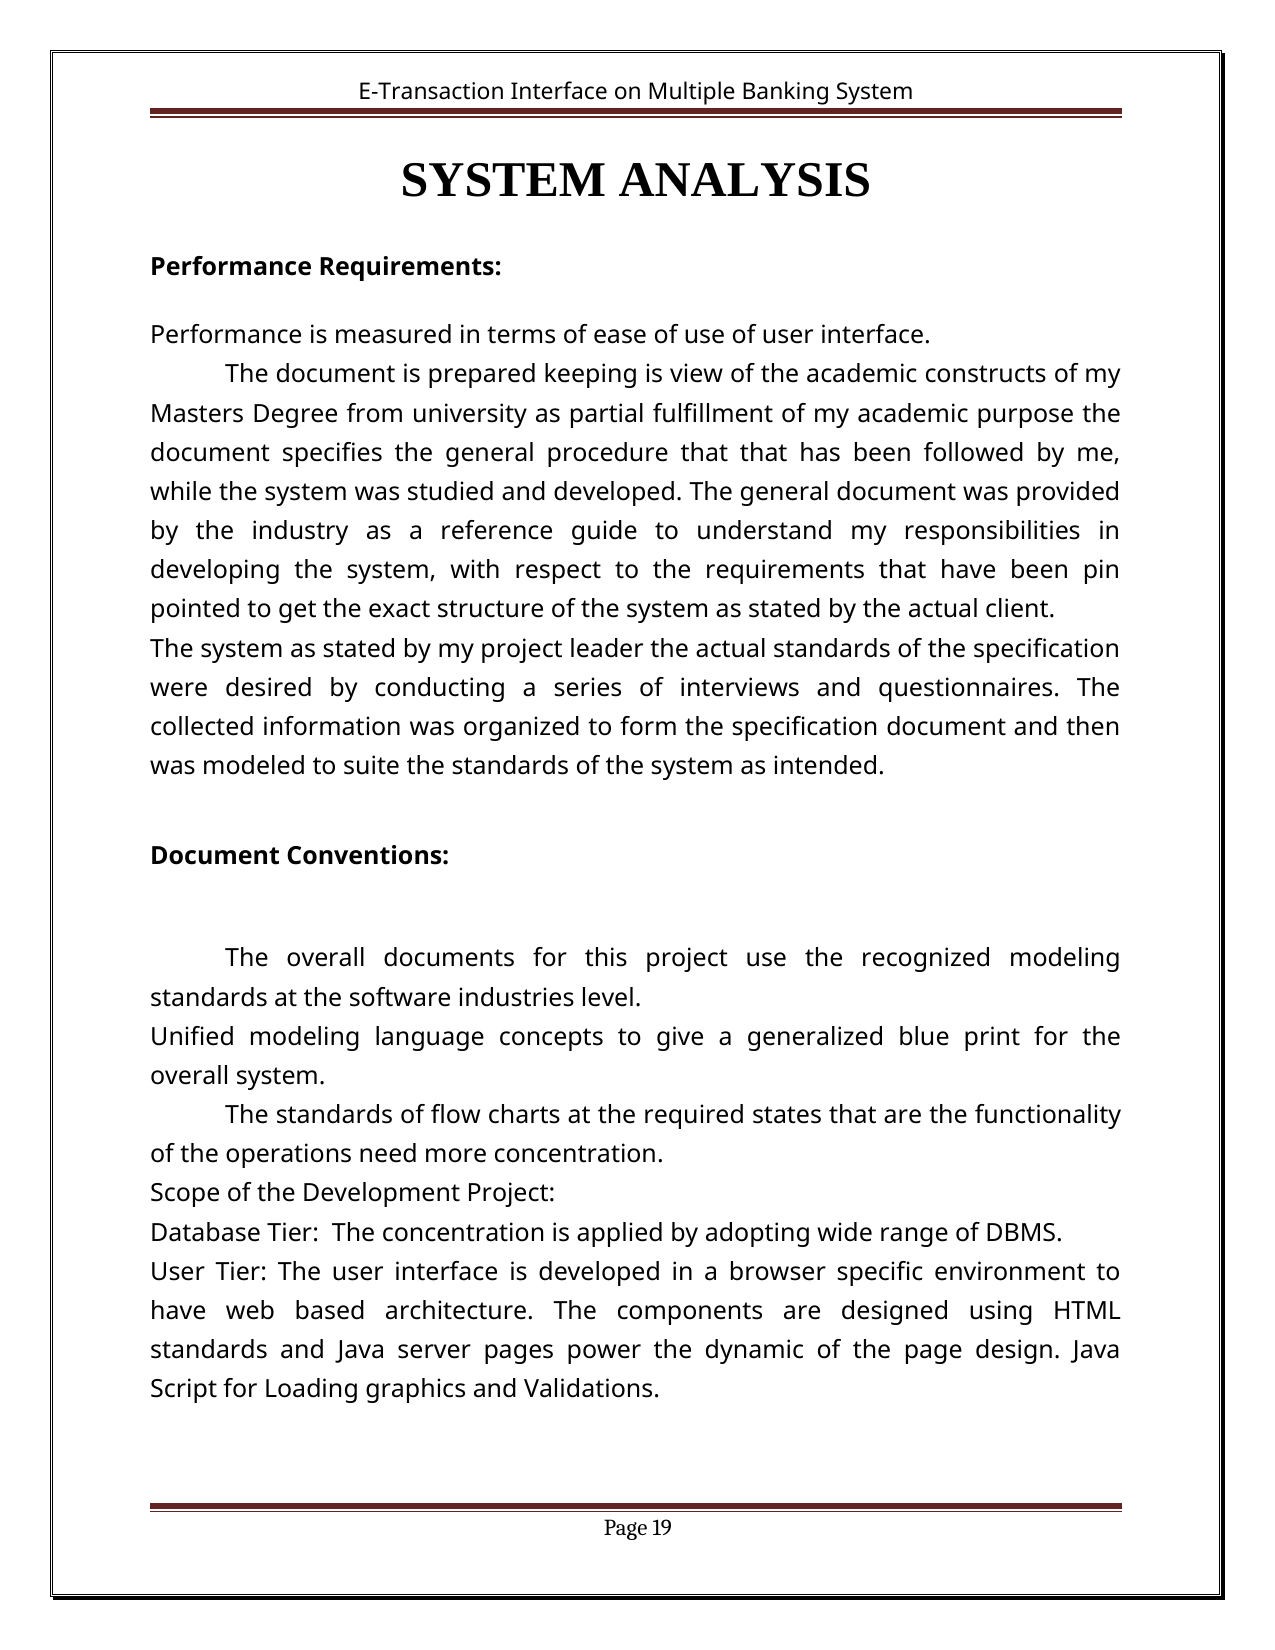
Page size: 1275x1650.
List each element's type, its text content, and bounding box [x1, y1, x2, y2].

text The document is prepared keeping is view of the academic constructs of my Masters Degree from university as partial fulfillment of my academic purpose the document specifies the general procedure that that has been followed by me, while the system was studied and developed. The general document was provided by the industry as a reference guide to understand my responsibilities in developing the system, with respect to the requirements that have been pin pointed to get the exact structure of the system as stated by the actual client. [150, 356, 1122, 625]
text The standards of flow charts at the required states that are the functionality of the operations need more concentration. [150, 1097, 1122, 1170]
text Unified modeling language concepts to give a generalized blue print for the overall system. [150, 1018, 1122, 1092]
text User Tier: The user interface is developed in a browser specific environment to have web based architecture. The components are designed using HTML standards and Java server pages power the dynamic of the page design. Java Script for Loading graphics and Validations. [150, 1253, 1122, 1405]
text Scope of the Development Project: [150, 1175, 1122, 1209]
text The system as stated by my project leader the actual standards of the specification were desired by conducting a series of interviews and questionnaires. The collected information was organized to form the specification document and then was modeled to suite the standards of the system as intended. [150, 630, 1122, 782]
text The overall documents for this project use the recognized modeling standards at the software industries level. [150, 940, 1122, 1013]
text SYSTEM ANALYSIS [150, 150, 1122, 207]
text Document Conventions: [150, 838, 1122, 872]
text Database Tier: The concentration is applied by adopting wide range of DBMS. [150, 1214, 1122, 1248]
text Performance Requirements: [150, 249, 1122, 283]
text Performance is measured in terms of ease of use of user interface. [150, 317, 1122, 351]
